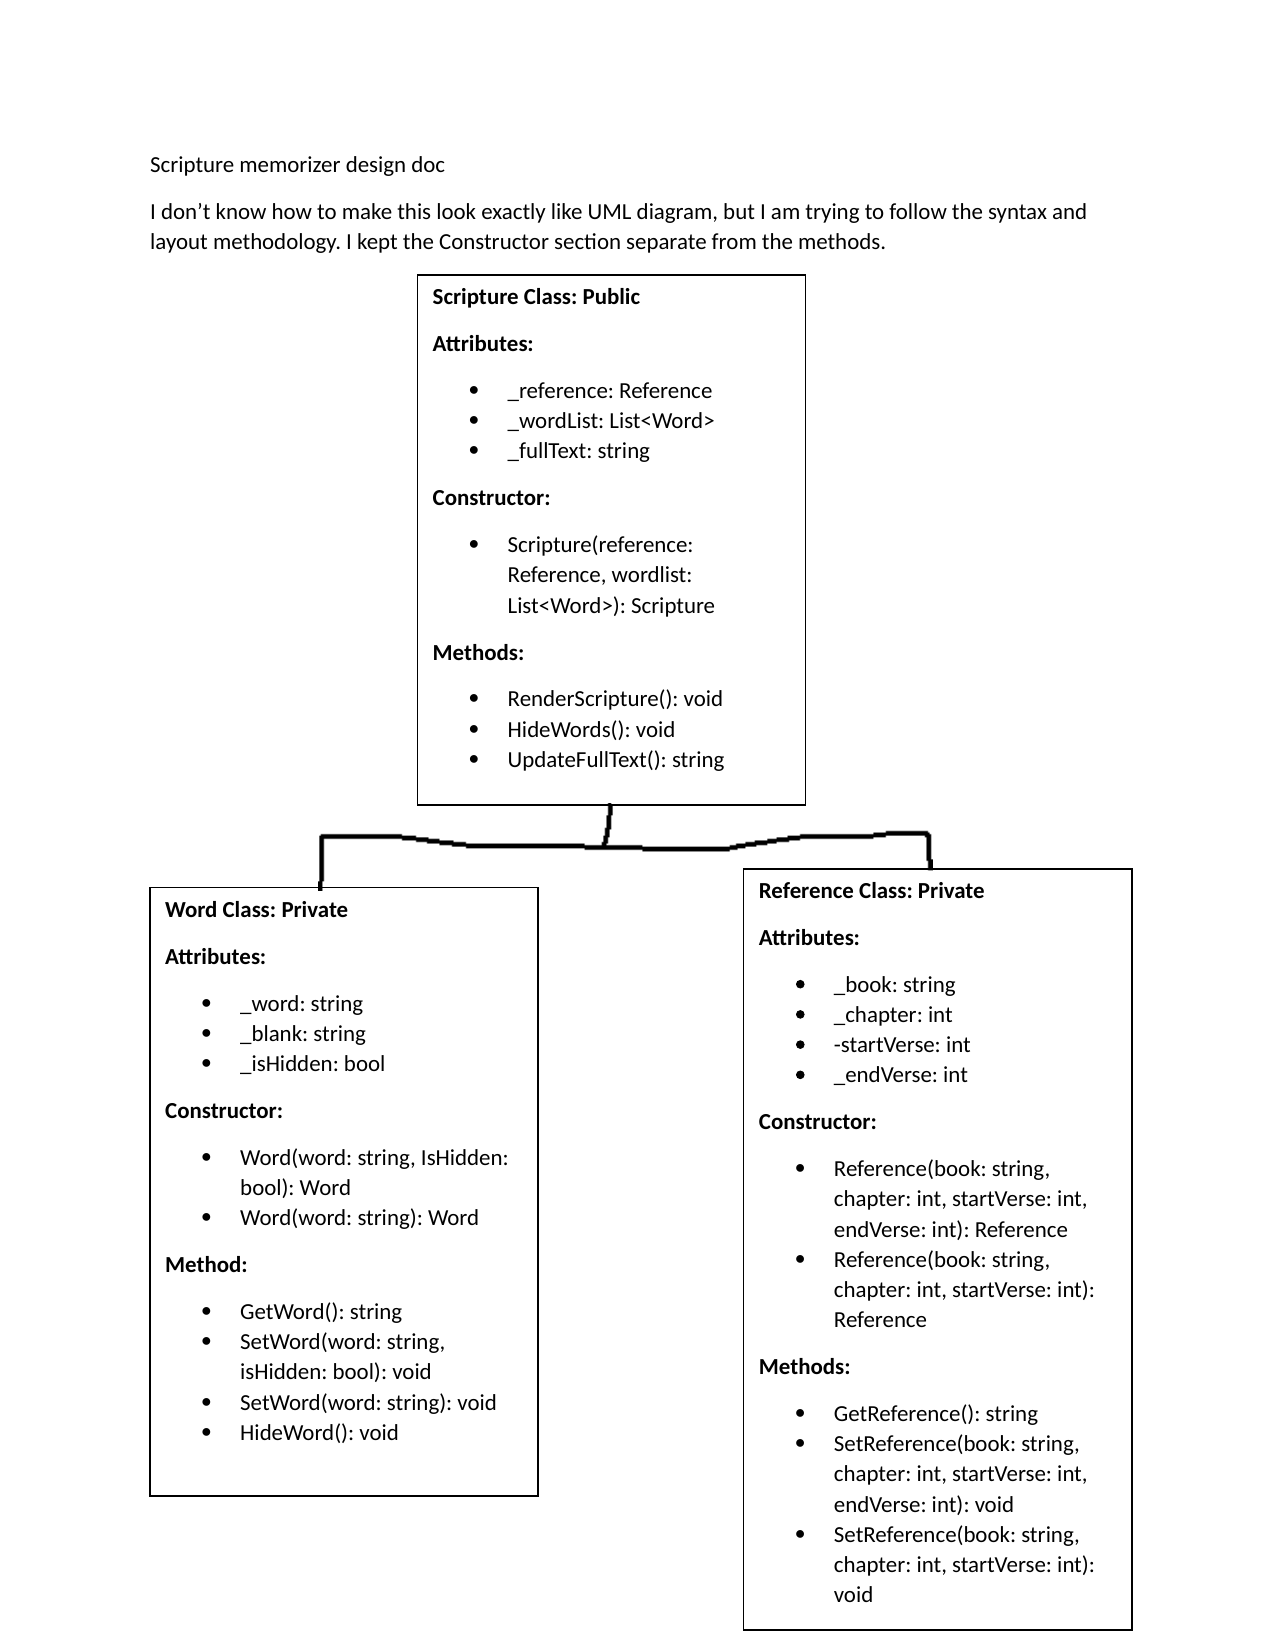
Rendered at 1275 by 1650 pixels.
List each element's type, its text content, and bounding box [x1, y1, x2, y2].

text I don’t know how to make this look exactly like UML diagram, but I am trying to follow the syntax and layout methodology. I kept the Constructor section separate from the methods. [150, 197, 1125, 255]
text Scripture memorizer design doc [150, 150, 1125, 178]
picture [318, 803, 933, 891]
